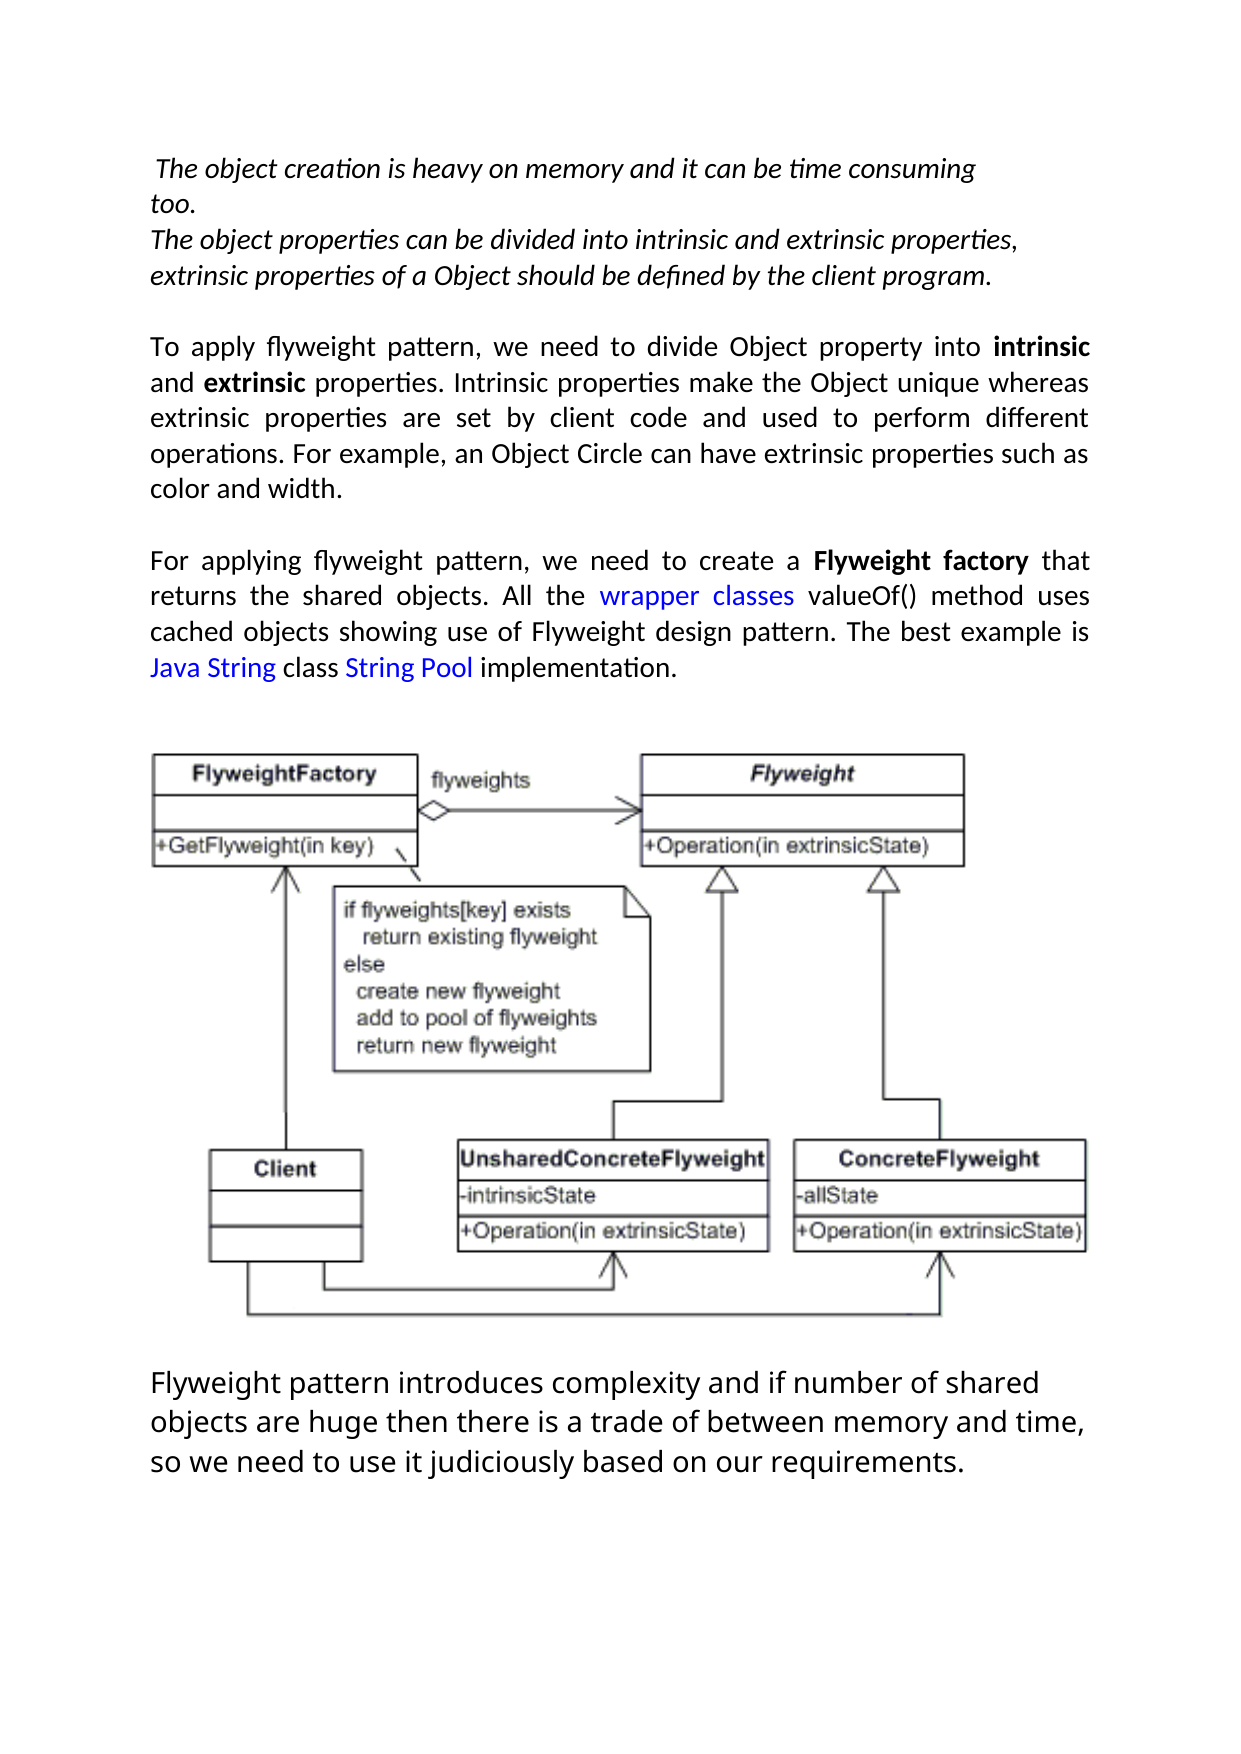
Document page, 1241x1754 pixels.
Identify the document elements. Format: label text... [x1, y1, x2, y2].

text For applying flyweight pattern, we need to create a Flyweight factory that returns the shared objects. All the wrapper classes valueOf() method uses cached objects showing use of Flyweight design pattern. The best example is Java String class String Pool implementation. [150, 542, 1090, 684]
picture [150, 748, 1095, 1334]
text The object creation is heavy on memory and it can be time consuming [150, 150, 1090, 186]
text The object properties can be divided into intrinsic and extrinsic properties, extrinsic properties of a Object should be defined by the client program. [150, 221, 1090, 292]
text To apply flyweight pattern, we need to divide Object property into intrinsic and extrinsic properties. Intrinsic properties make the Object unique whereas extrinsic properties are set by client code and used to perform different operations. For example, an Object Circle can have extrinsic properties such as color and width. [150, 328, 1090, 506]
text too. [150, 186, 1090, 221]
text Flyweight pattern introduces complexity and if number of shared objects are huge then there is a trade of between memory and time, so we need to use it judiciously based on our requirements. [150, 1362, 1090, 1481]
